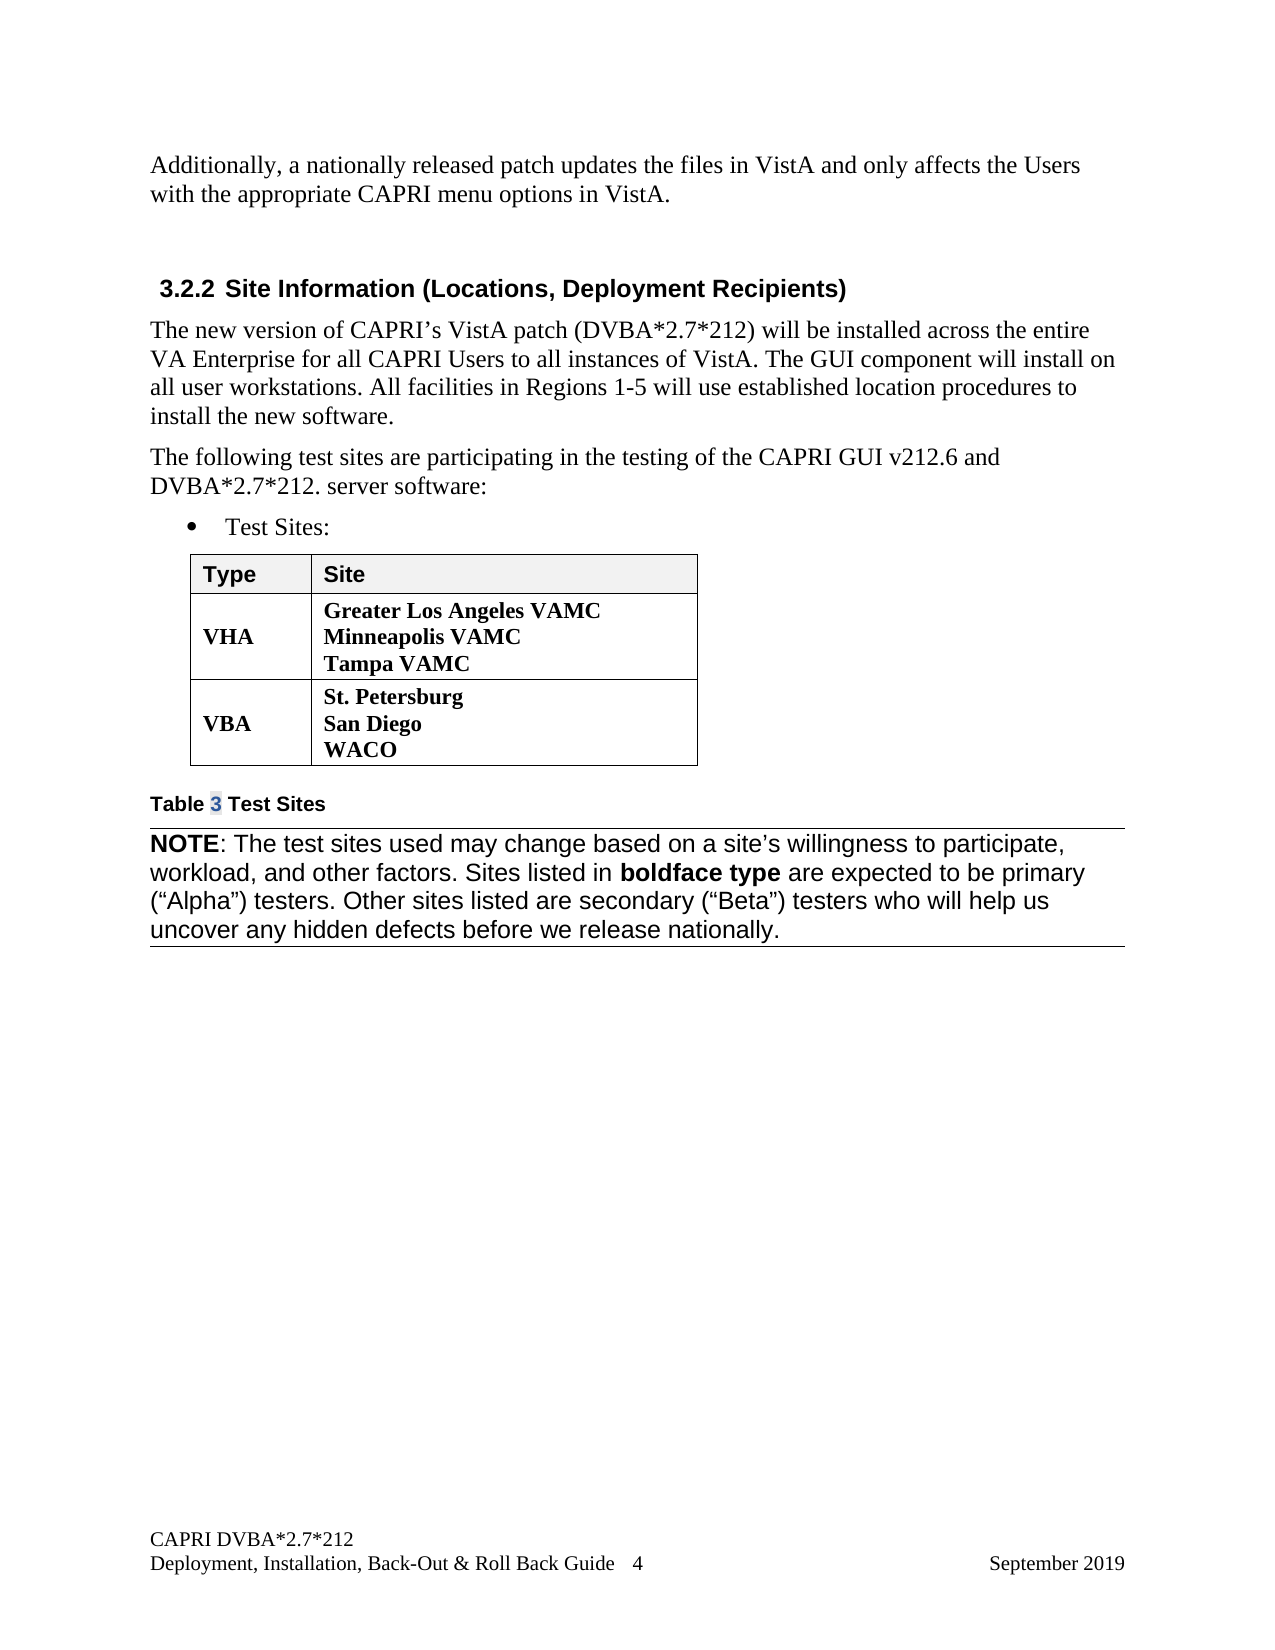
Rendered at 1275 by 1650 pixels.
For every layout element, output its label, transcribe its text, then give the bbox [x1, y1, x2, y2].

text Table 3 Test Sites [150, 791, 210, 815]
table_header Type [191, 555, 311, 593]
table_cell St. Petersburg San Diego WACO [312, 680, 697, 765]
text The new version of CAPRI’s VistA patch (DVBA*2.7*212) will be installed across the entire VA Enterprise for all CAPRI Users to all instances of VistA. The GUI component will install on all user workstations. All facilities in Regions 1-5 will use established location procedures to install the new software. [150, 315, 1125, 430]
text Table 3 Test Sites [222, 791, 1125, 815]
text Additionally, a nationally released patch updates the files in VistA and only affects the Users with the appropriate CAPRI menu options in VistA. [150, 150, 1125, 207]
text The following test sites are participating in the testing of the CAPRI GUI v212.6 and DVBA*2.7*212. server software: [150, 442, 1125, 500]
table_cell VBA [191, 680, 311, 765]
table_cell Greater Los Angeles VAMC Minneapolis VAMC Tampa VAMC [312, 594, 697, 679]
text NOTE: The test sites used may change based on a site’s willingness to participate, workload, and other factors. Sites listed in boldface type are expected to be primary (“Alpha”) testers. Other sites listed are secondary (“Beta”) testers who will help us uncover any hidden defects before we release nationally. [150, 829, 1125, 946]
table_header Site [312, 555, 697, 593]
list Test Sites: [187, 512, 1125, 541]
table_cell VHA [191, 594, 311, 679]
subtitle 3.2.2 Site Information (Locations, Deployment Recipients) [159, 274, 1125, 302]
